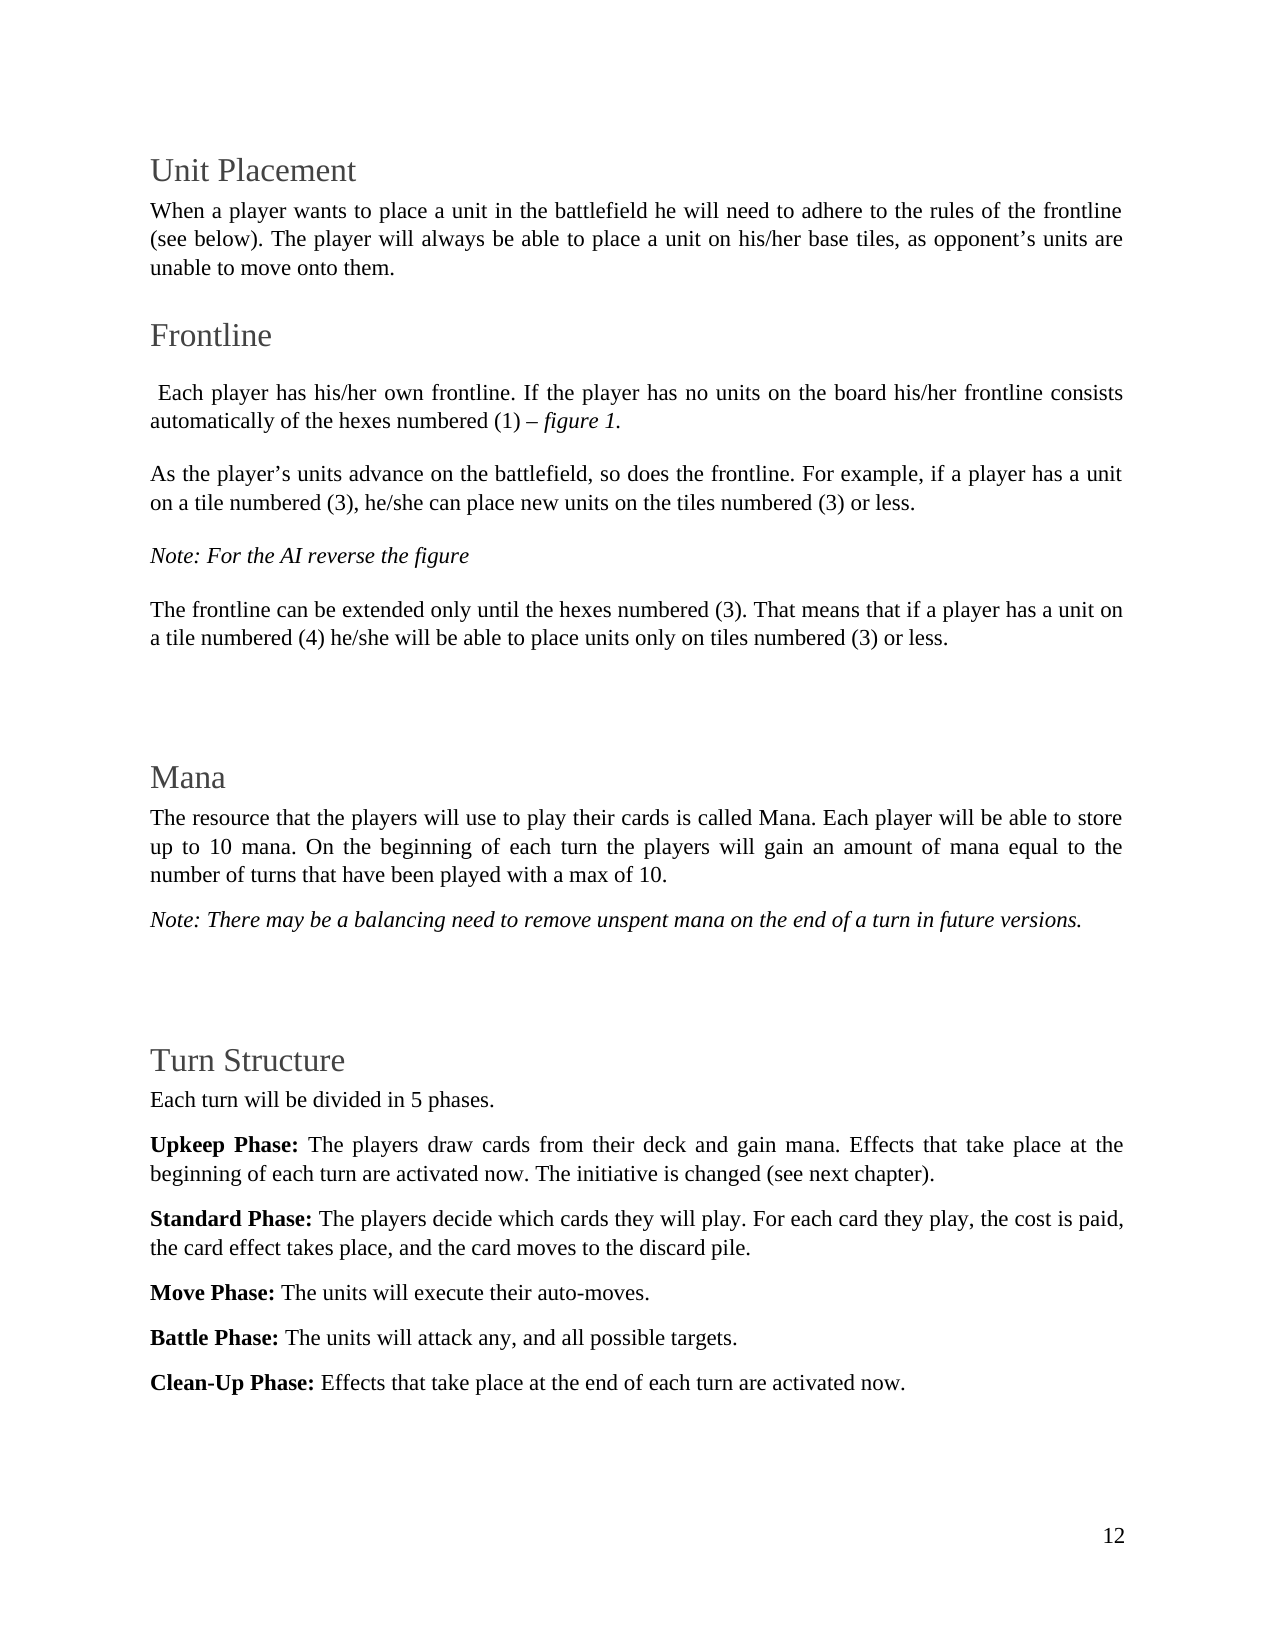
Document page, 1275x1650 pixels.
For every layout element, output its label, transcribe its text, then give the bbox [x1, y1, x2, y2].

text As the player’s units advance on the battlefield, so does the frontline. For example, if a player has a unit on a tile numbered (3), he/she can place new units on the tiles numbered (3) or less. [150, 461, 1125, 515]
subtitle Turn Structure [150, 1040, 1125, 1078]
text The resource that the players will use to play their cards is called Mana. Each player will be able to store up to 10 mana. On the beginning of each turn the players will gain an amount of mana equal to the number of turns that have been played with a max of 10. [150, 804, 1125, 888]
text Move Phase: The units will execute their auto-moves. [150, 1279, 1125, 1305]
subtitle Frontline [150, 315, 1125, 354]
text Note: There may be a balancing need to remove unspent mana on the end of a turn in future versions. [150, 906, 1125, 933]
text The frontline can be extended only until the hexes numbered (3). That means that if a player has a unit on a tile numbered (4) he/she will be able to place units only on tiles numbered (3) or less. [150, 596, 1125, 651]
text Note: For the AI reverse the figure [150, 542, 1125, 569]
text Each turn will be divided in 5 phases. [150, 1086, 1125, 1113]
text When a player wants to place a unit in the battlefield he will need to adhere to the rules of the frontline (see below). The player will always be able to place a unit on his/her base tiles, as opponent’s units are unable to move onto them. [150, 197, 1125, 280]
subtitle Unit Placement [150, 150, 1125, 188]
text Standard Phase: The players decide which cards they will play. For each card they play, the cost is paid, the card effect takes place, and the card moves to the discard pile. [150, 1205, 1125, 1260]
text Clean-Up Phase: Effects that take place at the end of each turn are activated now. [150, 1369, 1125, 1395]
text Battle Phase: The units will attack any, and all possible targets. [150, 1324, 1125, 1350]
text Upkeep Phase: The players draw cards from their deck and gain mana. Effects that take place at the beginning of each turn are activated now. The initiative is changed (see next chapter). [150, 1132, 1125, 1186]
text Each player has his/her own frontline. If the player has no units on the board his/her frontline consists automatically of the hexes numbered (1) – figure 1. [150, 379, 1125, 433]
subtitle Mana [150, 758, 1125, 796]
